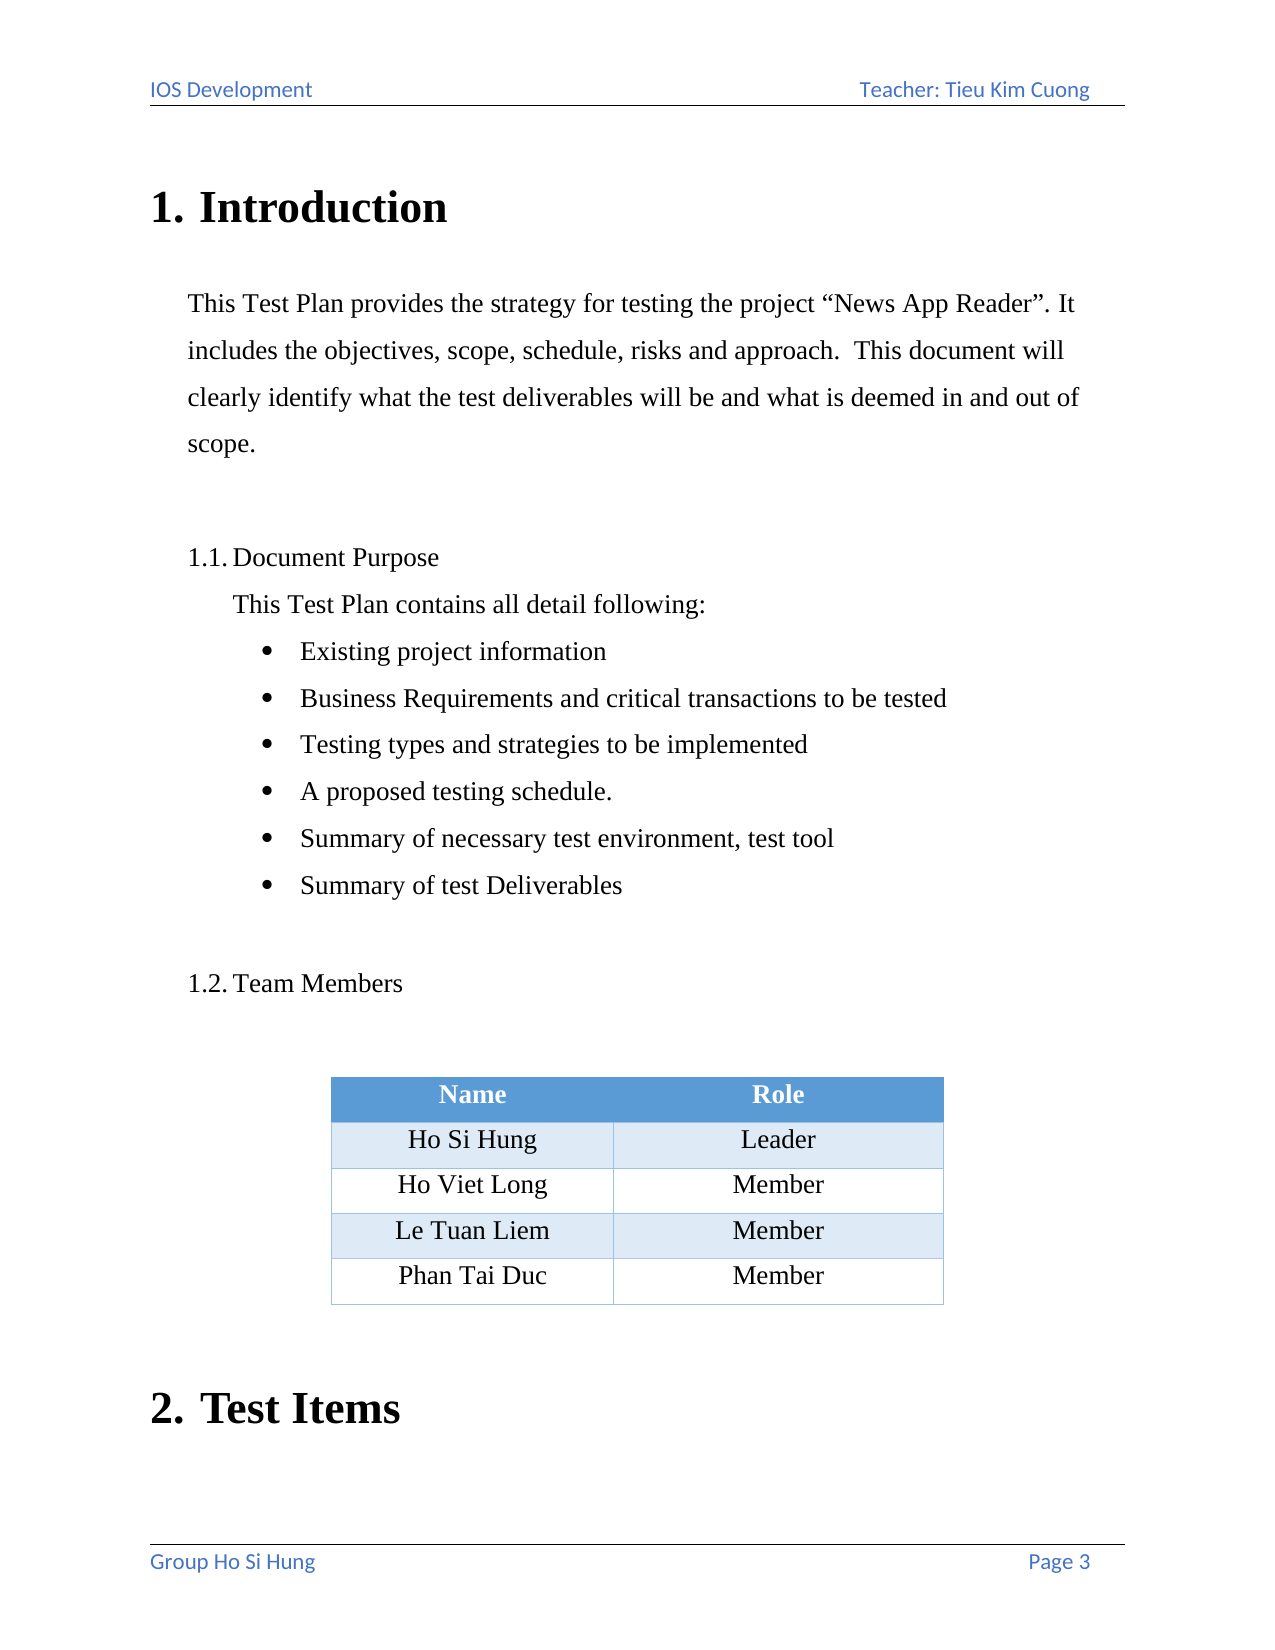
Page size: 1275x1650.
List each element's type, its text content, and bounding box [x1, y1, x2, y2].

text This Test Plan contains all detail following: [187, 588, 1125, 619]
list Testing types and strategies to be implemented [262, 729, 1125, 760]
list This Test Plan provides the strategy for testing the project “News App Reader”. It includes the objectives, scope, schedule, risks and approach. This document will clearly identify what the test deliverables will be and what is deemed in and out of scope. [187, 287, 1125, 458]
subtitle Test Items [150, 1380, 1125, 1433]
subtitle Document Purpose [187, 542, 1125, 573]
table_header Role [614, 1078, 943, 1122]
table_cell Member [614, 1214, 943, 1258]
table_cell Phan Tai Duc [332, 1259, 613, 1303]
list A proposed testing schedule. [262, 776, 1125, 807]
table_cell Member [614, 1259, 943, 1303]
list Summary of test Deliverables [262, 869, 1125, 901]
table_cell Le Tuan Liem [332, 1214, 613, 1258]
subtitle Introduction [150, 179, 1125, 232]
table_cell Leader [614, 1123, 943, 1168]
table_cell Ho Si Hung [332, 1123, 613, 1168]
list Business Requirements and critical transactions to be tested [262, 682, 1125, 713]
subtitle Team Members [187, 967, 1125, 998]
list Existing project information [262, 635, 1125, 666]
table_cell Ho Viet Long [332, 1169, 613, 1213]
list Summary of necessary test environment, test tool [262, 822, 1125, 854]
table_header Name [332, 1078, 613, 1122]
table_cell Member [614, 1169, 943, 1213]
